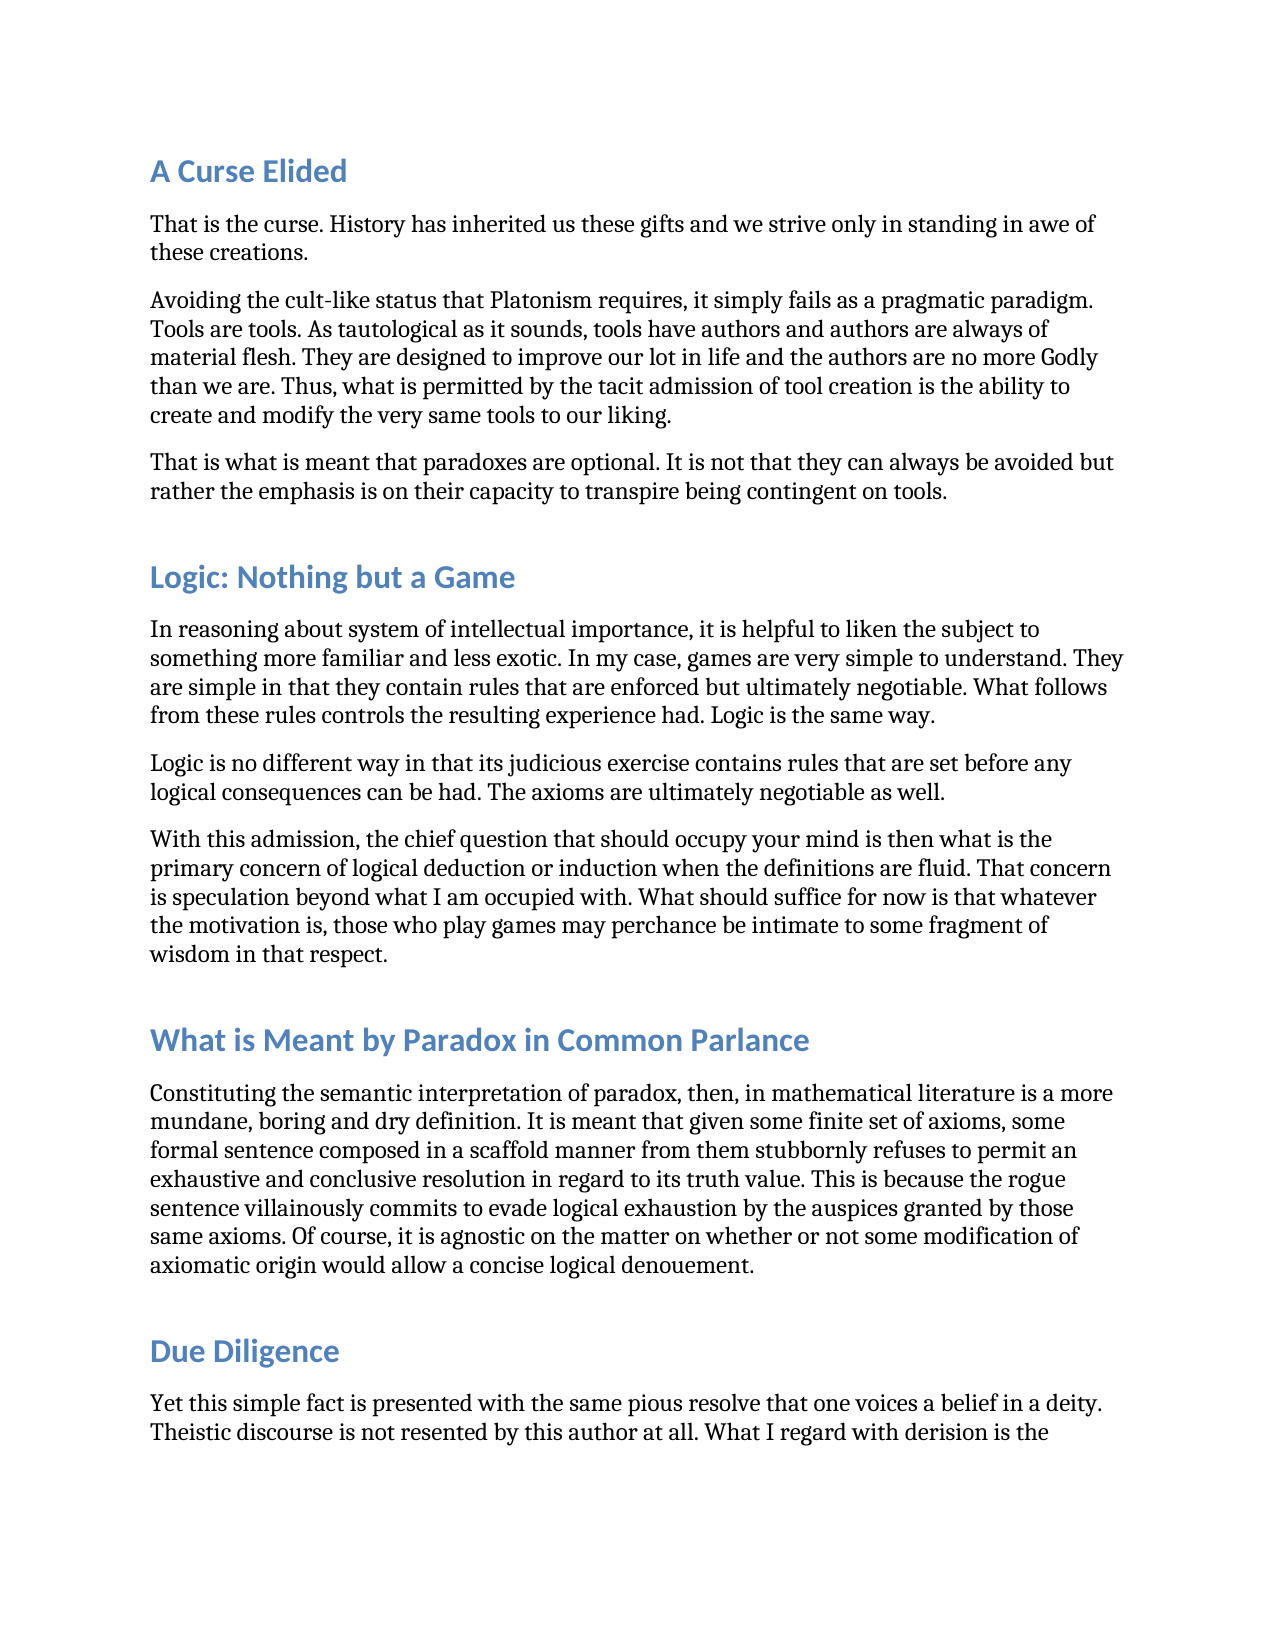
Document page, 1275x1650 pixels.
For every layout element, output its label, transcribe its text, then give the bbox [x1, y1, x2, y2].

text Avoiding the cult-like status that Platonism requires, it simply fails as a pragmatic paradigm. Tools are tools. As tautological as it sounds, tools have authors and authors are always of material flesh. They are designed to improve our lot in life and the authors are no more Godly than we are. Thus, what is permitted by the tacit admission of tool creation is the ability to create and modify the very same tools to our liking. [150, 286, 1125, 429]
text That is the curse. History has inherited us these gifts and we strive only in standing in awe of these creations. [150, 209, 1125, 267]
text In reasoning about system of intellectual importance, it is helpful to liken the subject to something more familiar and less exotic. In my case, games are very simple to understand. They are simple in that they contain rules that are enforced but ultimately negotiable. What follows from these rules controls the resulting experience had. Logic is the same way. [150, 615, 1125, 730]
text Logic is no different way in that its judicious exercise contains rules that are set before any logical consequences can be had. The axioms are ultimately negotiable as well. [150, 749, 1125, 806]
text That is what is meant that paradoxes are optional. It is not that they can always be avoided but rather the emphasis is on their capacity to transpire being contingent on tools. [150, 448, 1125, 506]
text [150, 1389, 1125, 1447]
subtitle What is Meant by Paradox in Common Parlance [150, 1019, 1125, 1060]
text With this admission, the chief question that should occupy your mind is then what is the primary concern of logical deduction or induction when the definitions are fluid. That concern is speculation beyond what I am occupied with. What should suffice for now is that whatever the motivation is, those who play games may perchance be intimate to some fragment of wisdom in that respect. [150, 825, 1125, 969]
subtitle A Curse Elided [150, 150, 1125, 191]
subtitle Logic: Nothing but a Game [150, 556, 1125, 596]
text Constituting the semantic interpretation of paradox, then, in mathematical literature is a more mundane, boring and dry definition. It is meant that given some finite set of axioms, some formal sentence composed in a scaffold manner from them stubbornly refuses to permit an exhaustive and conclusive resolution in regard to its truth value. This is because the rogue sentence villainously commits to evade logical exhaustion by the auspices granted by those same axioms. Of course, it is agnostic on the matter on whether or not some modification of axiomatic origin would allow a concise logical denouement. [150, 1078, 1125, 1280]
subtitle Due Diligence [150, 1330, 1125, 1370]
